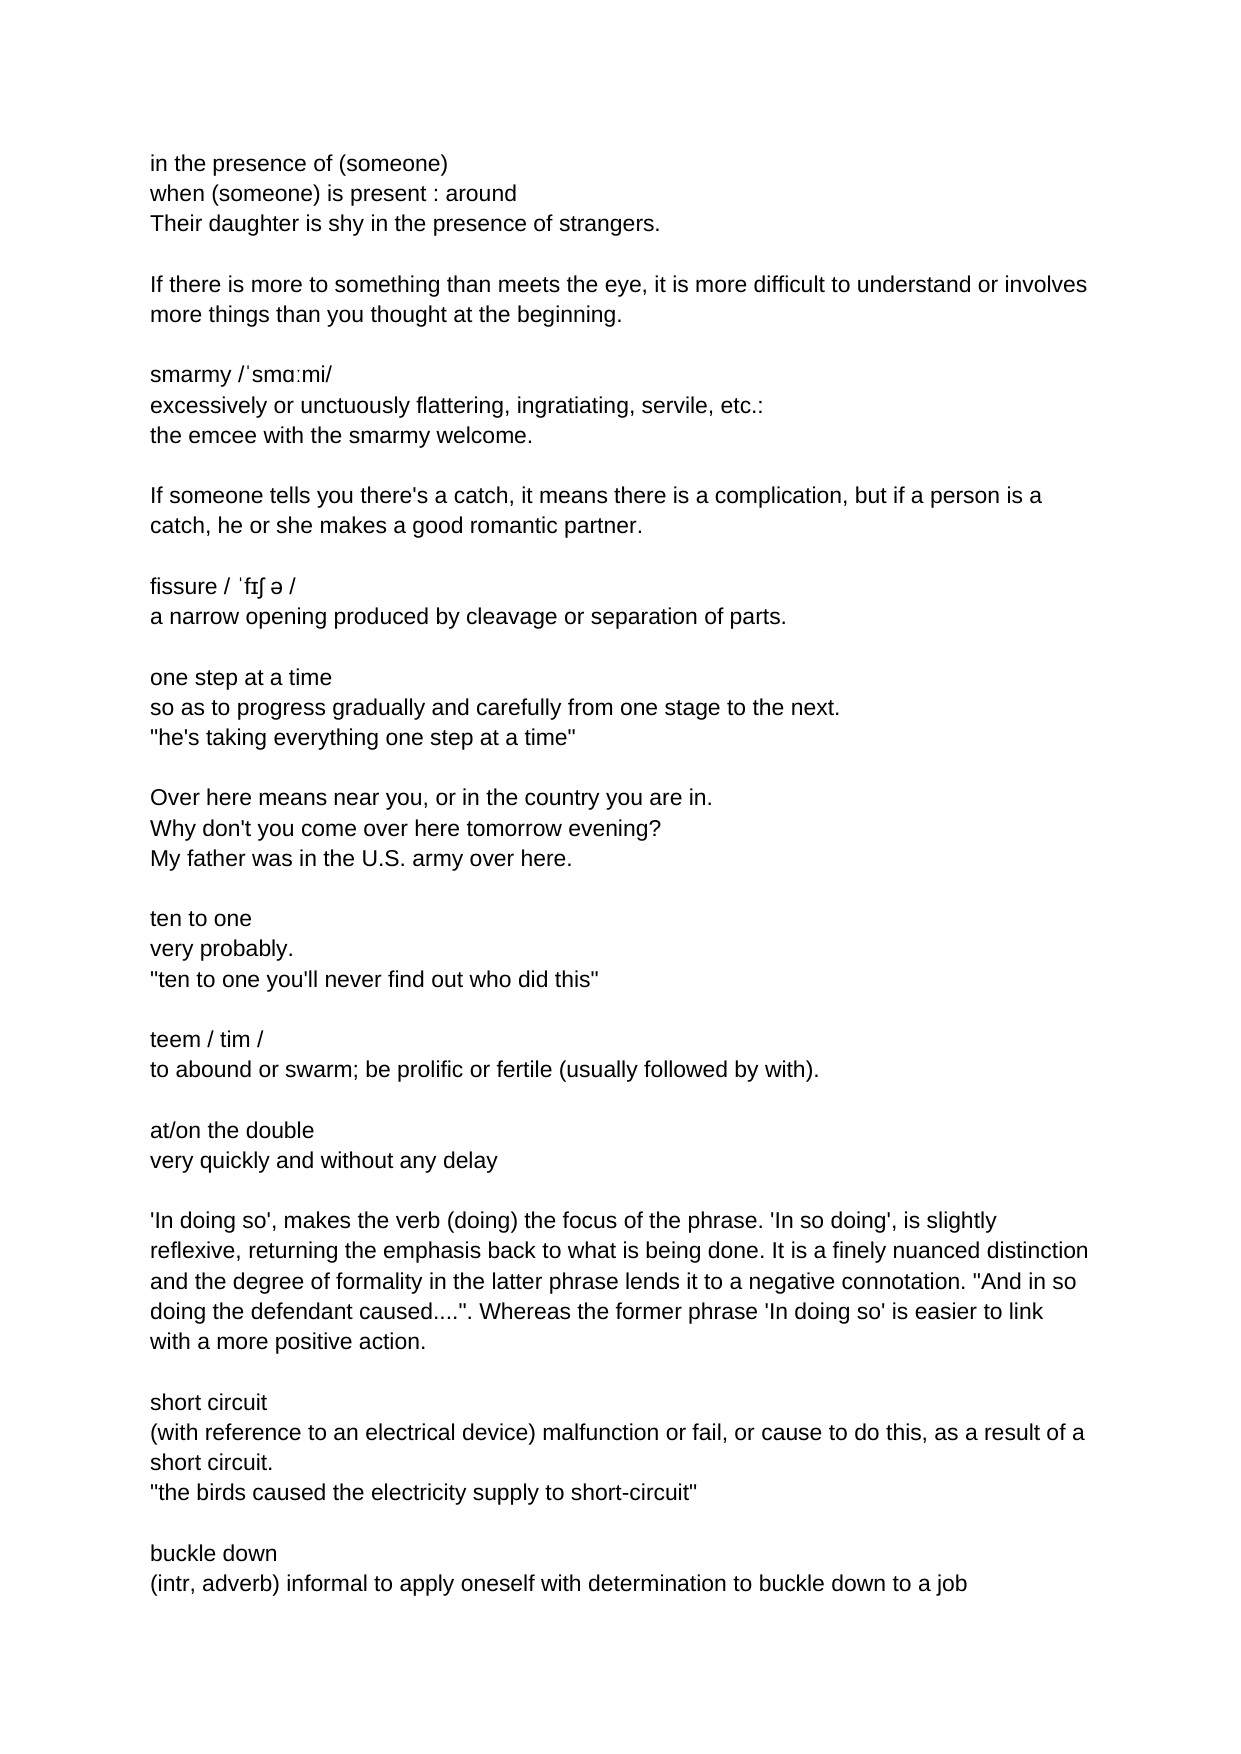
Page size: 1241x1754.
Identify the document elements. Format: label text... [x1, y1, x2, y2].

text ten to one [150, 905, 1090, 932]
text at/on the double [150, 1117, 1090, 1143]
text "the birds caused the electricity supply to short-circuit" [150, 1479, 1090, 1506]
text very probably. [150, 935, 1090, 962]
text "he's taking everything one step at a time" [150, 724, 1090, 750]
text (intr, adverb) informal to apply oneself with determination to buckle down to a job [150, 1570, 1090, 1596]
text the emcee with the smarmy welcome. [150, 422, 1090, 448]
text fissure / ˈfɪʃ ə / [150, 573, 1090, 599]
text smarmy /ˈsmɑːmi/ [150, 361, 1090, 388]
text My father was in the U.S. army over here. [150, 845, 1090, 871]
text "ten to one you'll never find out who did this" [150, 966, 1090, 992]
text Why don't you come over here tomorrow evening? [150, 814, 1090, 841]
text excessively or unctuously flattering, ingratiating, servile, etc.: [150, 392, 1090, 418]
text so as to progress gradually and carefully from one stage to the next. [150, 694, 1090, 720]
text If there is more to something than meets the eye, it is more difficult to understand or involves more things than you thought at the beginning. [150, 271, 1090, 327]
text a narrow opening produced by cleavage or separation of parts. [150, 603, 1090, 629]
text very quickly and without any delay [150, 1147, 1090, 1173]
text (with reference to an electrical device) malfunction or fail, or cause to do this, as a result of a short circuit. [150, 1419, 1090, 1475]
text buckle down [150, 1539, 1090, 1566]
text teem / tim / [150, 1026, 1090, 1052]
text short circuit [150, 1388, 1090, 1415]
text one step at a time [150, 663, 1090, 690]
text to abound or swarm; be prolific or fertile (usually followed by with). [150, 1056, 1090, 1083]
text in the presence of (someone) [150, 150, 1090, 176]
text Their daughter is shy in the presence of strangers. [150, 210, 1090, 237]
text If someone tells you there's a catch, it means there is a complication, but if a person is a catch, he or she makes a good romantic partner. [150, 482, 1090, 539]
text when (someone) is present : around [150, 180, 1090, 207]
text Over here means near you, or in the country you are in. [150, 784, 1090, 811]
text 'In doing so', makes the verb (doing) the focus of the phrase. 'In so doing', is slightly reflexive, returning the emphasis back to what is being done. It is a finely nuanced distinction and the degree of formality in the latter phrase lends it to a negative connotation. "And in so doing the defendant caused....". Whereas the former phrase 'In doing so' is easier to link with a more positive action. [150, 1207, 1090, 1354]
